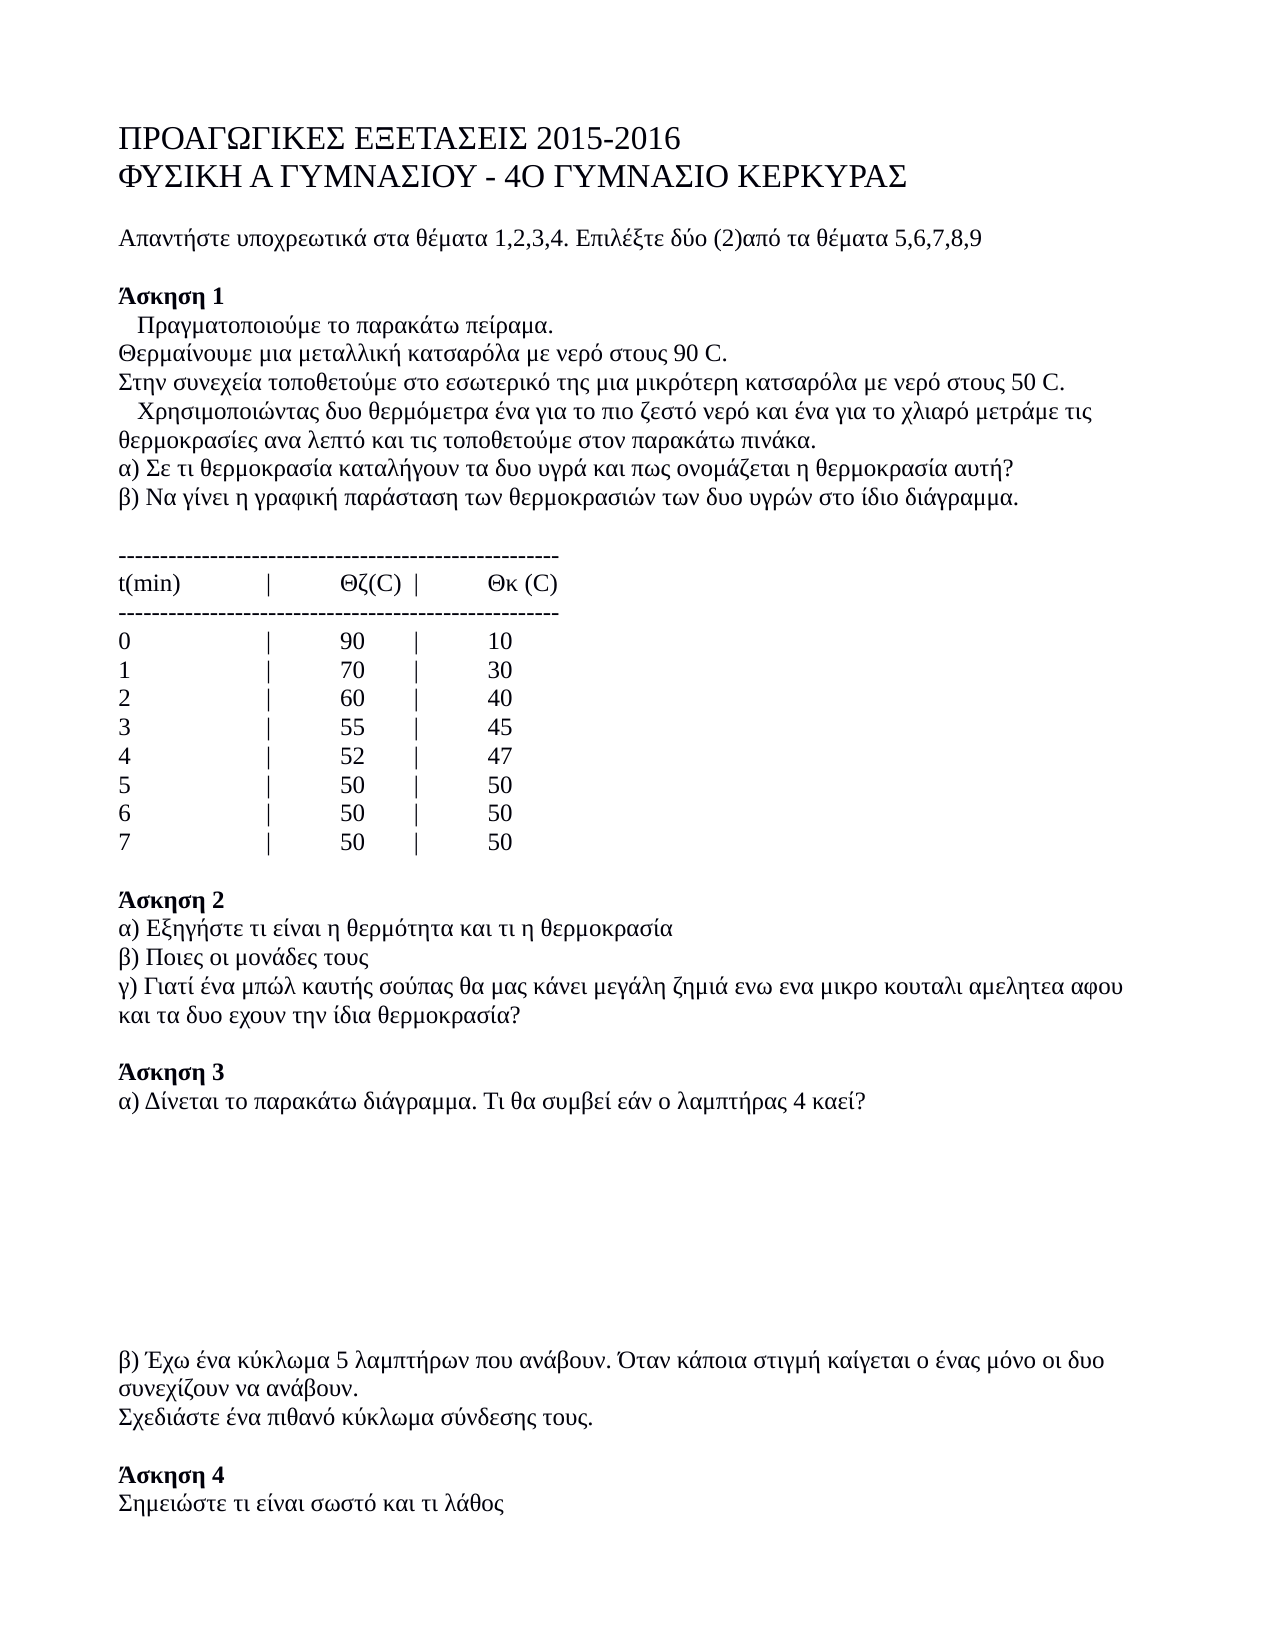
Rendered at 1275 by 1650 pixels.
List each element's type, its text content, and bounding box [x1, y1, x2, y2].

text Χρησιμοποιώντας δυο θερμόμετρα ένα για το πιο ζεστό νερό και ένα για το χλιαρό μετράμε τις θερμοκρασίες ανα λεπτό και τις τοποθετούμε στον παρακάτω πινάκα. [118, 396, 1157, 453]
text γ) Γιατί ένα μπώλ καυτής σούπας θα μας κάνει μεγάλη ζημιά ενω ενα μικρο κουταλι αμελητεα αφου και τα δυο εχουν την ίδια θερμοκρασία? [118, 971, 1157, 1028]
text Σημειώστε τι είναι σωστό και τι λάθος [118, 1488, 1157, 1517]
text 3 | 55 | 45 [118, 712, 1157, 741]
text 0 | 90 | 10 [118, 626, 1157, 655]
text 4 | 52 | 47 [118, 741, 1157, 770]
text Απαντήστε υποχρεωτικά στα θέματα 1,2,3,4. Επιλέξτε δύο (2)από τα θέματα 5,6,7,8,9 [118, 223, 1157, 252]
text β) Ποιες οι μονάδες τους [118, 942, 1157, 971]
text β) Να γίνει η γραφική παράσταση των θερμοκρασιών των δυο υγρών στο ίδιο διάγραμμα. [118, 482, 1157, 511]
text α) Σε τι θερμοκρασία καταλήγουν τα δυο υγρά και πως ονομάζεται η θερμοκρασία αυτή? [118, 453, 1157, 482]
text β) Έχω ένα κύκλωμα 5 λαμπτήρων που ανάβουν. Όταν κάποια στιγμή καίγεται ο ένας μόνο οι δυο συνεχίζουν να ανάβουν. [118, 1345, 1157, 1402]
text Στην συνεχεία τοποθετούμε στο εσωτερικό της μια μικρότερη κατσαρόλα με νερό στους 50 C. [118, 367, 1157, 396]
text ΦΥΣΙΚΗ Α ΓΥΜΝΑΣΙΟΥ - 4Ο ΓΥΜΝΑΣΙΟ ΚΕΡΚΥΡΑΣ [118, 156, 1157, 195]
text ----------------------------------------------------- [118, 540, 1157, 568]
text 6 | 50 | 50 [118, 798, 1157, 827]
text Σχεδιάστε ένα πιθανό κύκλωμα σύνδεσης τους. [118, 1402, 1157, 1431]
text α) Εξηγήστε τι είναι η θερμότητα και τι η θερμοκρασία [118, 913, 1157, 942]
text t(min) | Θζ(C) | Θκ (C) [118, 568, 1157, 597]
text 2 | 60 | 40 [118, 683, 1157, 712]
text α) Δίνεται το παρακάτω διάγραμμα. Τι θα συμβεί εάν ο λαμπτήρας 4 καεί? [118, 1086, 1157, 1115]
text Άσκηση 2 [118, 885, 1157, 913]
text Θερμαίνουμε μια μεταλλική κατσαρόλα με νερό στους 90 C. [118, 338, 1157, 367]
text 1 | 70 | 30 [118, 655, 1157, 683]
text Άσκηση 1 [118, 281, 1157, 310]
text Άσκηση 4 [118, 1460, 1157, 1488]
text Πραγματοποιούμε το παρακάτω πείραμα. [118, 310, 1157, 338]
text ----------------------------------------------------- [118, 597, 1157, 626]
text Άσκηση 3 [118, 1057, 1157, 1086]
text 7 | 50 | 50 [118, 827, 1157, 856]
text 5 | 50 | 50 [118, 770, 1157, 798]
text ΠΡΟΑΓΩΓΙΚΕΣ ΕΞΕΤΑΣΕΙΣ 2015-2016 [118, 118, 1157, 156]
